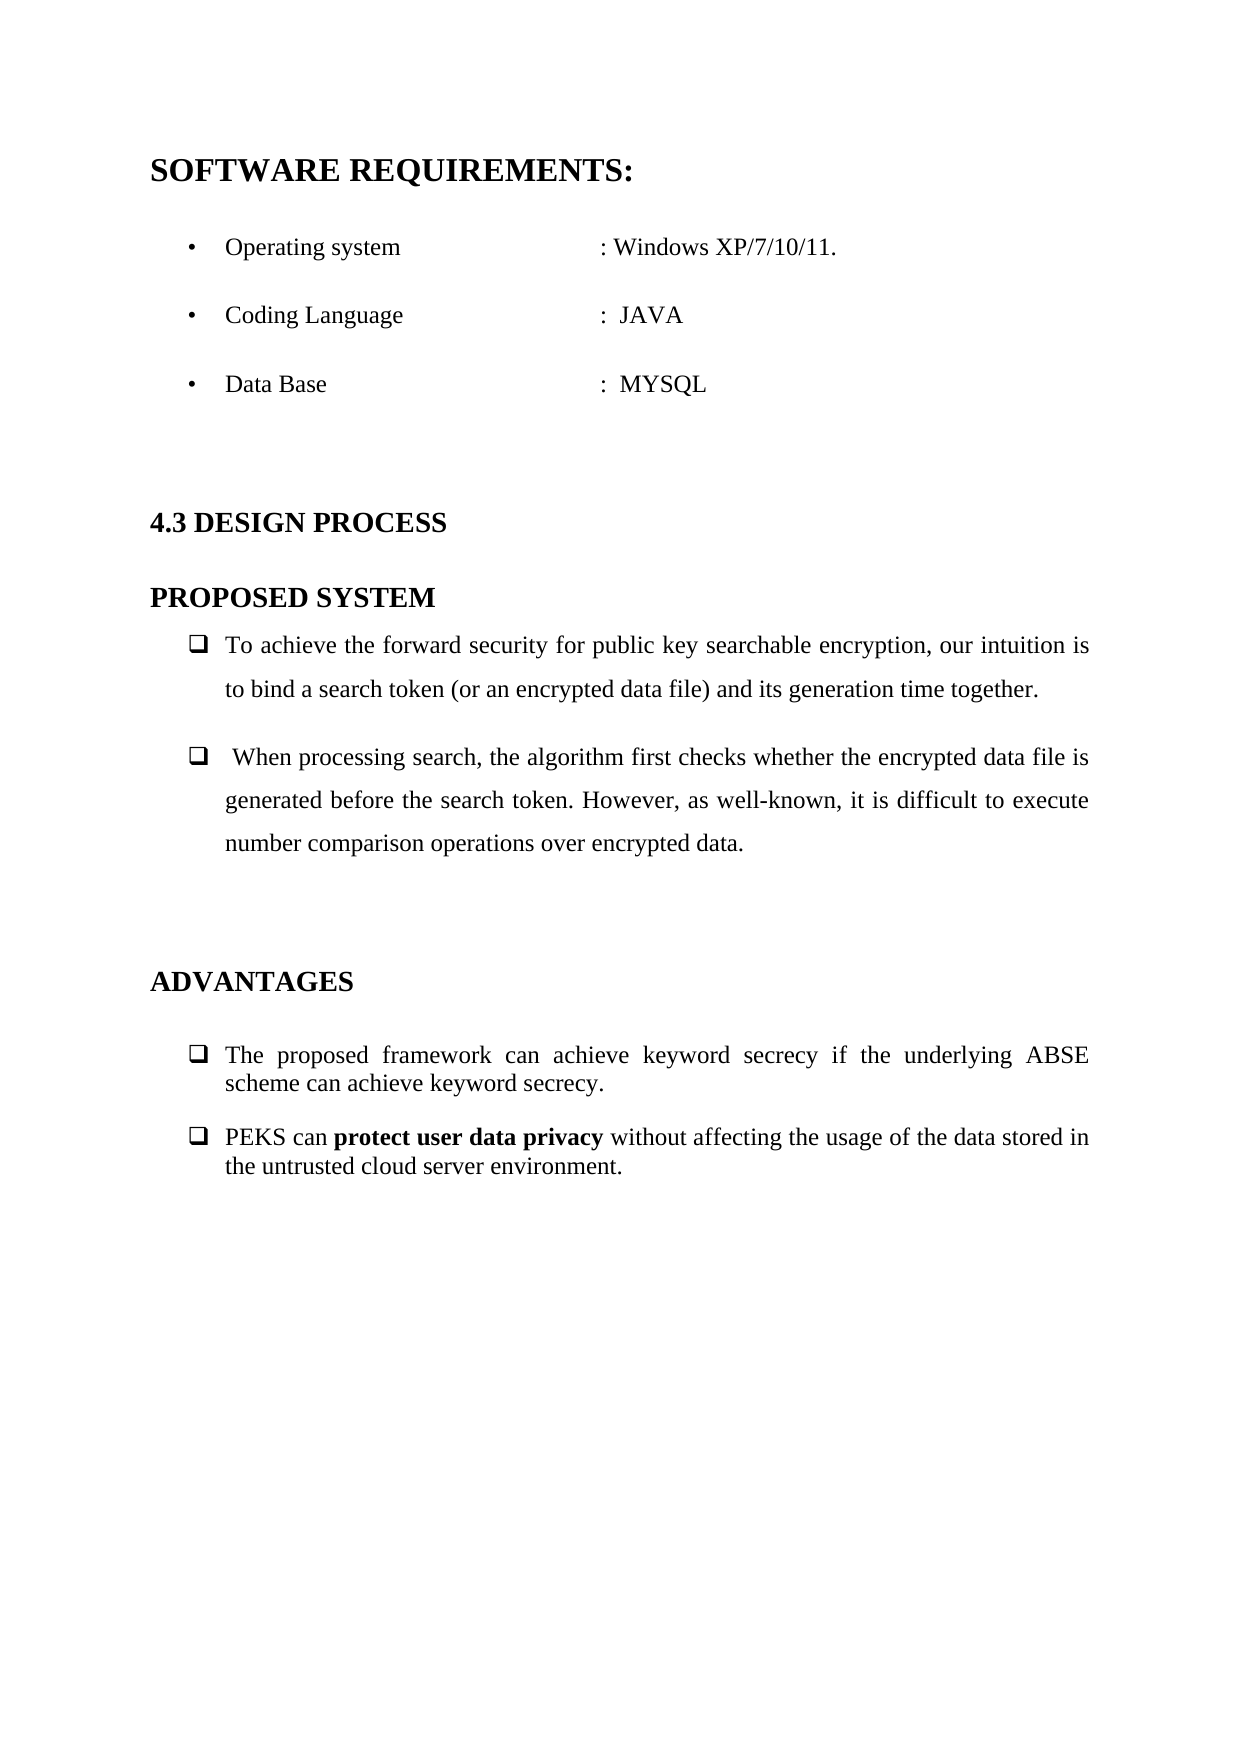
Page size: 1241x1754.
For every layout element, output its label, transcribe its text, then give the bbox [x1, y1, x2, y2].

list To achieve the forward security for public key searchable encryption, our intuition is to bind a search token (or an encrypted data file) and its generation time together. [187, 631, 1090, 702]
list Data Base : MYSQL [187, 369, 1090, 397]
text SOFTWARE REQUIREMENTS: [150, 150, 1090, 188]
list PEKS can protect user data privacy without affecting the usage of the data stored in the untrusted cloud server environment. [187, 1122, 1090, 1180]
list Coding Language : JAVA [187, 301, 1090, 329]
text 4.3 DESIGN PROCESS [150, 505, 1090, 538]
list Operating system : Windows XP/7/10/11. [187, 232, 1090, 261]
text ADVANTAGES [150, 964, 1090, 998]
list The proposed framework can achieve keyword secrecy if the underlying ABSE scheme can achieve keyword secrecy. [187, 1040, 1090, 1097]
text PROPOSED SYSTEM [150, 580, 1090, 614]
list When processing search, the algorithm first checks whether the encrypted data file is generated before the search token. However, as well-known, it is difficult to execute number comparison operations over encrypted data. [187, 742, 1090, 857]
